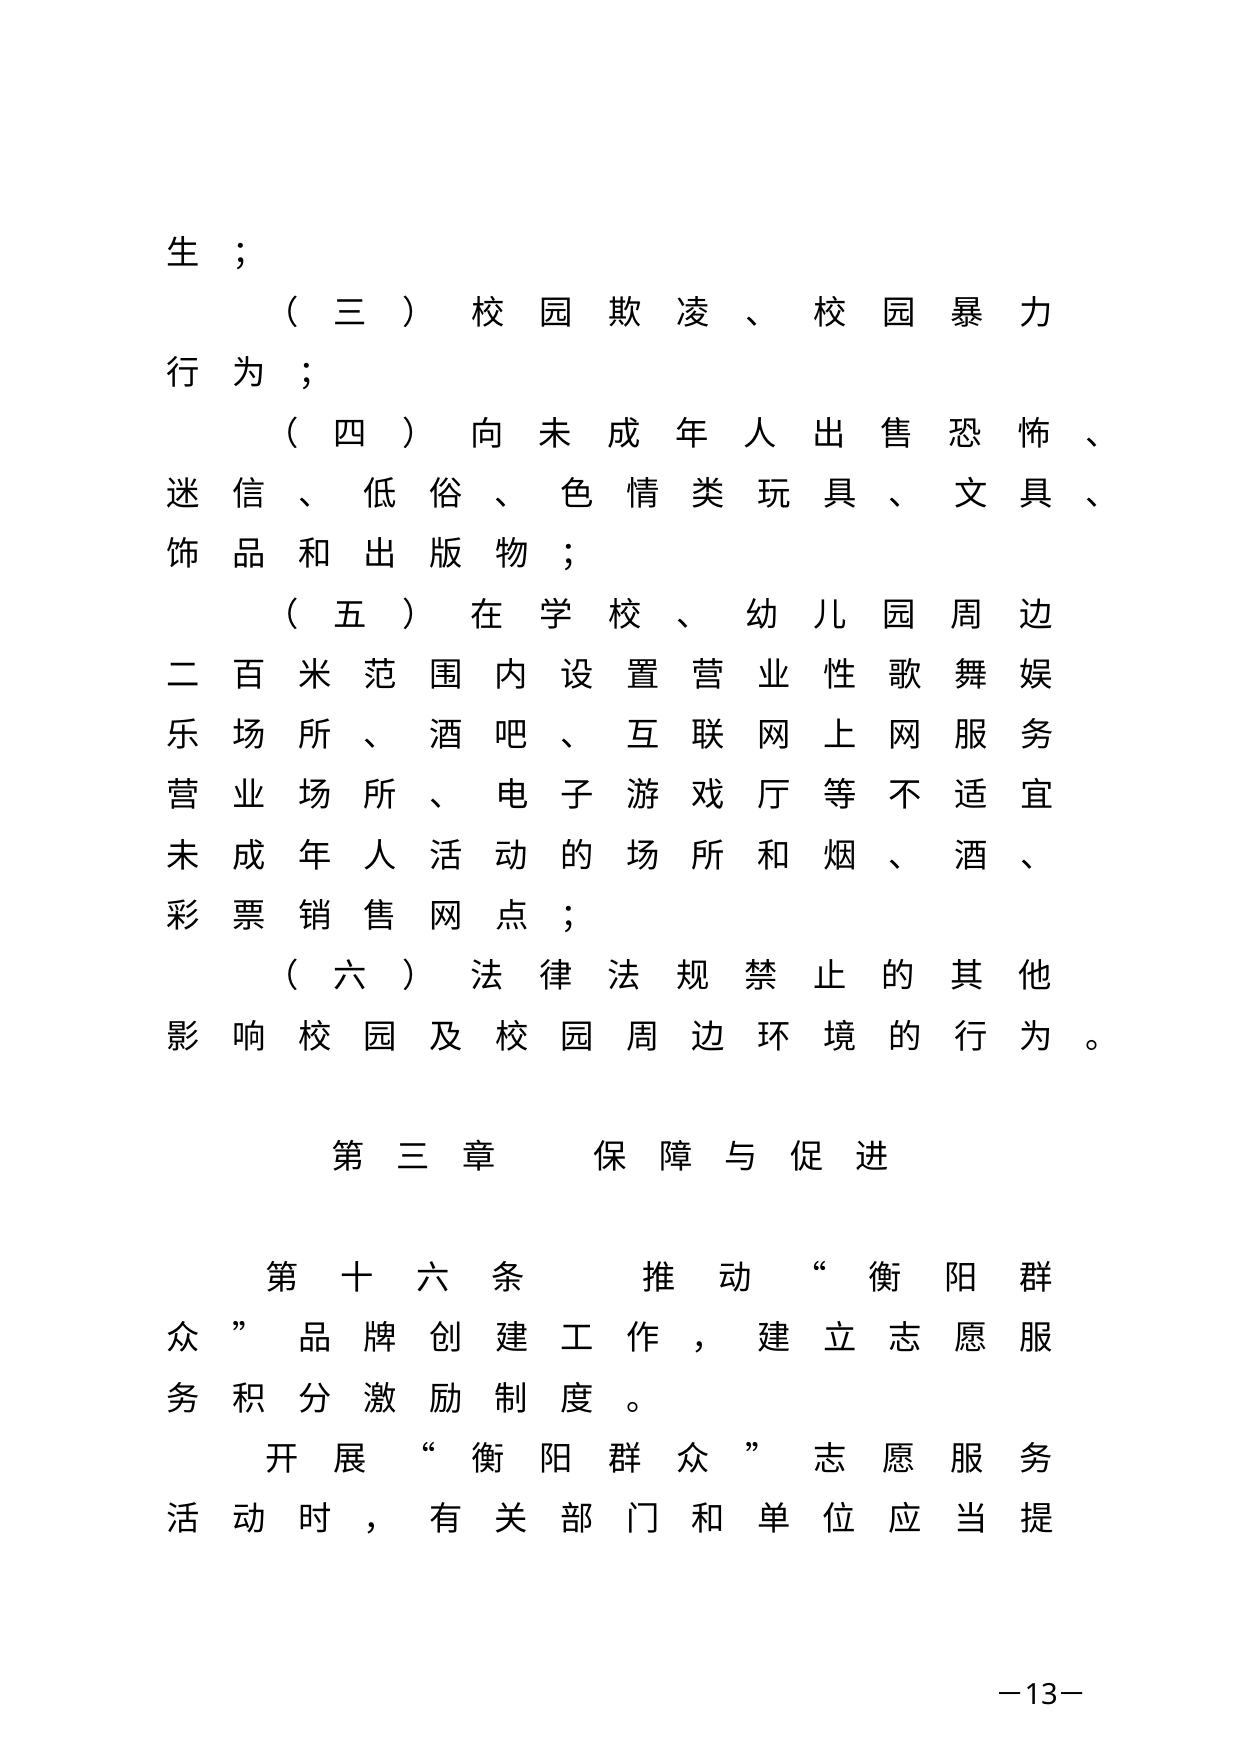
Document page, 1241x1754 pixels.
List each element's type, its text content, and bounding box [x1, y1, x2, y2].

text （二）侮辱、谩骂、体罚学生； [167, 219, 1085, 280]
text 第十六条 推动“衡阳群众”品牌创建工作，建立志愿服务积分激励制度。 [167, 1245, 1085, 1426]
text （五）在学校、幼儿园周边二百米范围内设置营业性歌舞娱乐场所、酒吧、互联网上网服务营业场所、电子游戏厅等不适宜未成年人活动的场所和烟、酒、彩票销售网点； [167, 581, 1085, 943]
text （六）法律法规禁止的其他影响校园及校园周边环境的行为。 [167, 943, 1085, 1064]
text （四）向未成年人出售恐怖、迷信、低俗、色情类玩具、文具、饰品和出版物； [167, 400, 1085, 581]
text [167, 1426, 1085, 1546]
text （三）校园欺凌、校园暴力行为； [167, 280, 1085, 400]
text 第三章 保障与促进 [167, 1124, 1085, 1184]
